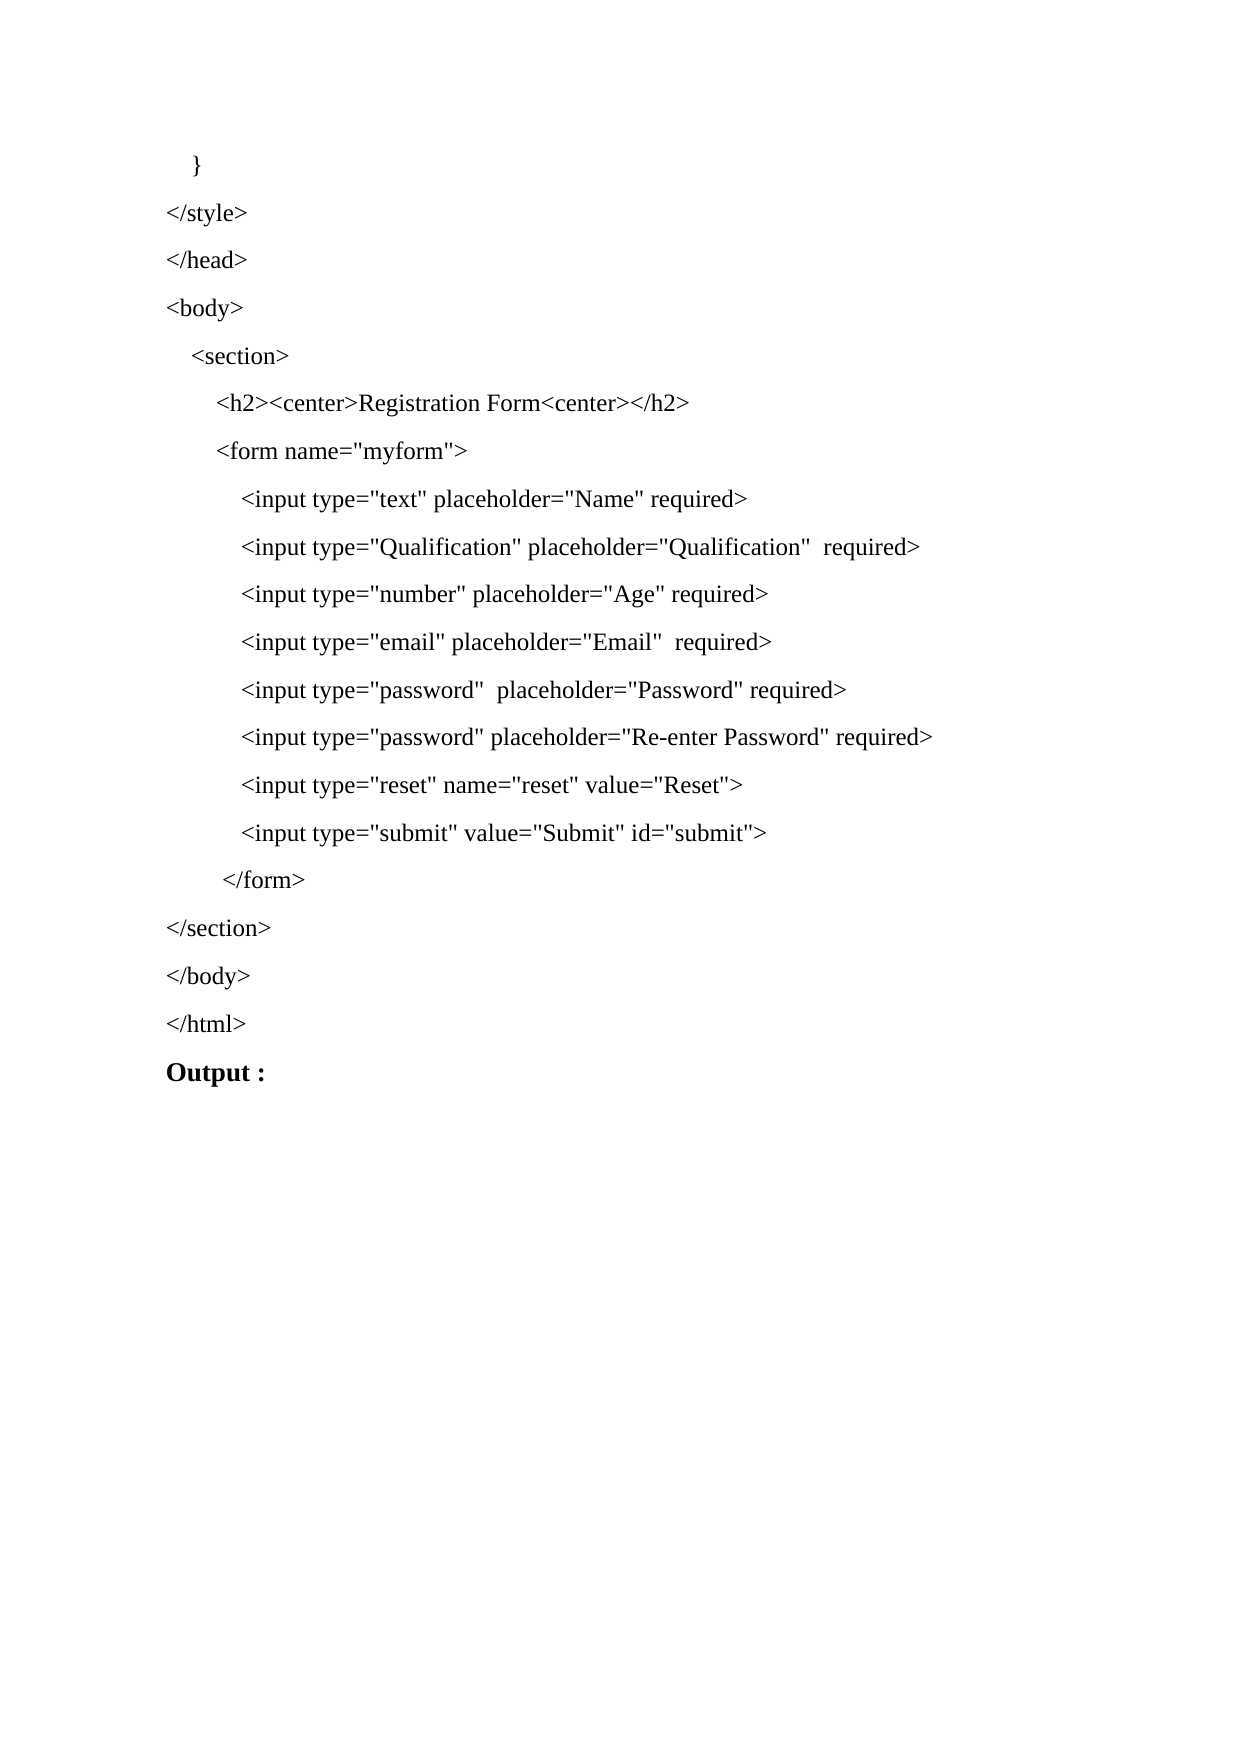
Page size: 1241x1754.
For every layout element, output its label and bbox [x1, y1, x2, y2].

table_header [150, 150, 949, 1174]
